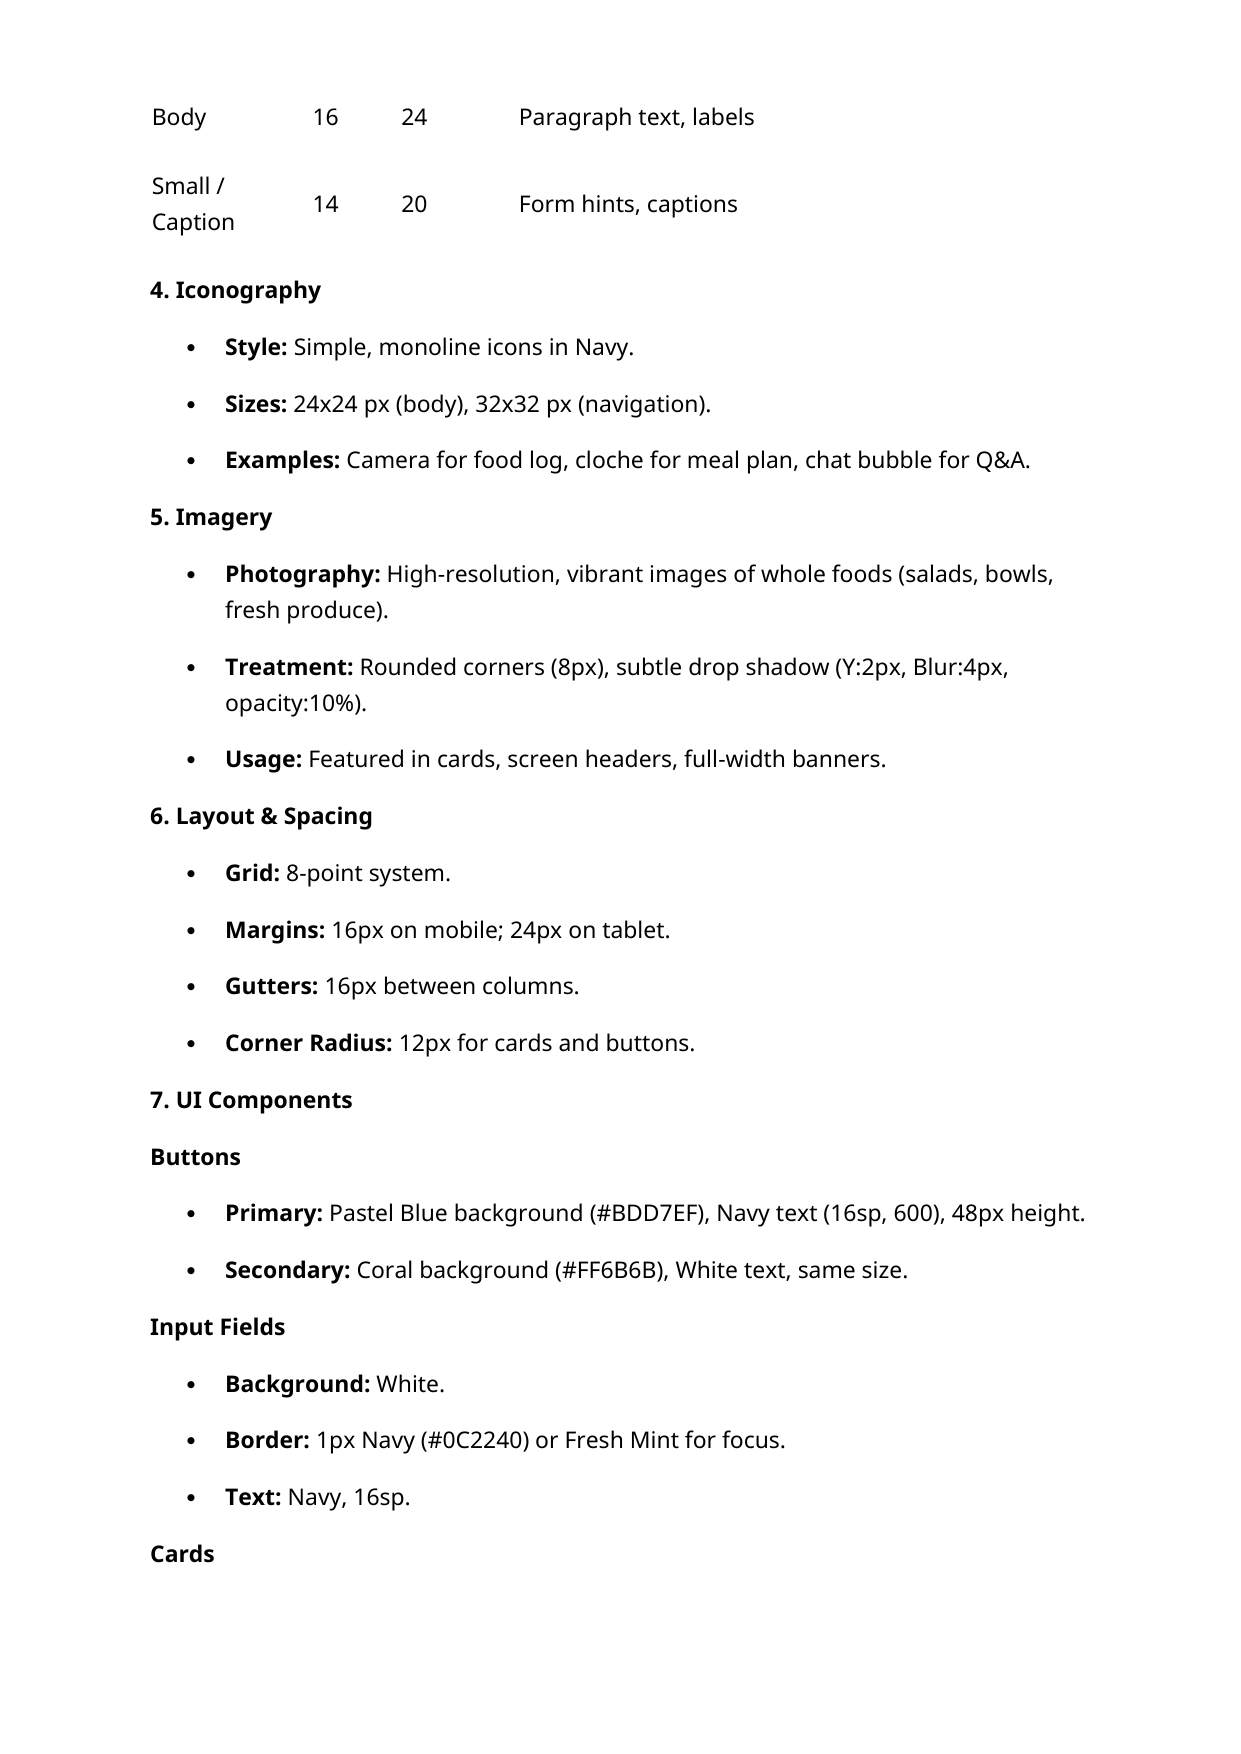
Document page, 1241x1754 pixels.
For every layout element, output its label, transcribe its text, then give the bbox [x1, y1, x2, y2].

text 4. Iconography [150, 274, 1090, 305]
table_cell Small / Caption [150, 158, 311, 263]
table_cell Paragraph text, labels [517, 89, 802, 158]
list Primary: Pastel Blue background (#BDD7EF), Navy text (16sp, 600), 48px height. [187, 1197, 1090, 1229]
table_cell 16 [311, 89, 399, 158]
list Corner Radius: 12px for cards and buttons. [187, 1027, 1090, 1058]
text 5. Imagery [150, 501, 1090, 532]
text Cards [150, 1538, 1090, 1569]
list Examples: Camera for food log, cloche for meal plan, chat bubble for Q&A. [187, 444, 1090, 476]
list Margins: 16px on mobile; 24px on tablet. [187, 913, 1090, 945]
list Sizes: 24x24 px (body), 32x32 px (navigation). [187, 387, 1090, 419]
list Text: Navy, 16sp. [187, 1481, 1090, 1512]
list Border: 1px Navy (#0C2240) or Fresh Mint for focus. [187, 1424, 1090, 1456]
list Secondary: Coral background (#FF6B6B), White text, same size. [187, 1254, 1090, 1285]
text Buttons [150, 1141, 1090, 1172]
list Background: White. [187, 1368, 1090, 1399]
list Grid: 8-point system. [187, 857, 1090, 888]
text Input Fields [150, 1311, 1090, 1342]
list Photography: High-resolution, vibrant images of whole foods (salads, bowls, fresh produce). [187, 558, 1090, 625]
list Gutters: 16px between columns. [187, 970, 1090, 1002]
table_cell Form hints, captions [517, 158, 802, 263]
list Usage: Featured in cards, screen headers, full-width banners. [187, 743, 1090, 774]
list Treatment: Rounded corners (8px), subtle drop shadow (Y:2px, Blur:4px, opacity:10%). [187, 651, 1090, 718]
text 6. Layout & Spacing [150, 800, 1090, 831]
list Style: Simple, monoline icons in Navy. [187, 331, 1090, 362]
table_cell Body [150, 89, 311, 158]
table_cell 20 [400, 158, 517, 263]
table_cell 24 [400, 89, 517, 158]
table_cell 14 [311, 158, 399, 263]
text 7. UI Components [150, 1084, 1090, 1115]
